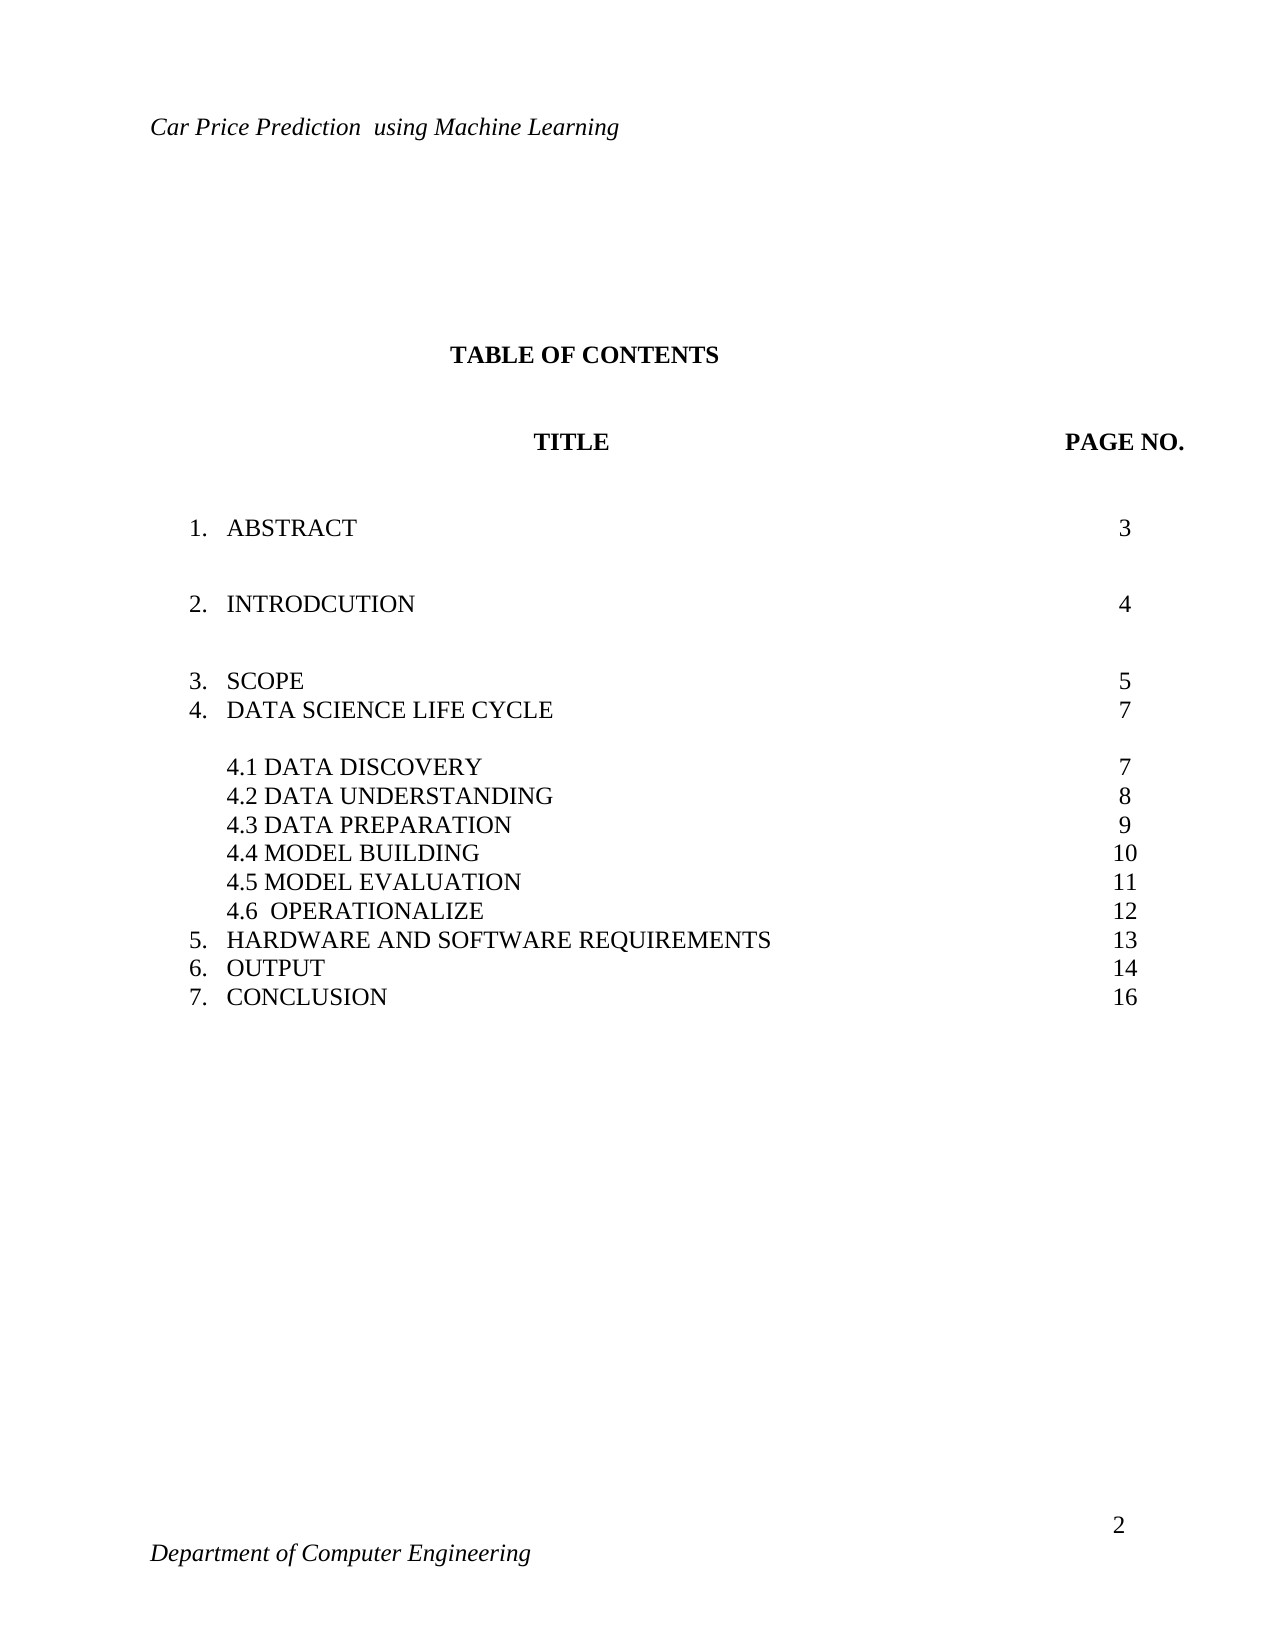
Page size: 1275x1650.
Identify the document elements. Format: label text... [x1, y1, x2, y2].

table_cell DATA SCIENCE LIFE CYCLE [140, 695, 1003, 752]
table_cell 8 [1003, 781, 1247, 810]
table_header PAGE NO. [1003, 427, 1247, 513]
table_cell 9 [1003, 810, 1247, 838]
table_cell 11 [1003, 867, 1247, 896]
table_cell INTRODCUTION [140, 590, 1003, 666]
table_cell 4.1 DATA DISCOVERY [140, 752, 1003, 781]
text TABLE OF CONTENTS [375, 341, 1125, 369]
table_cell 16 [1003, 982, 1247, 1011]
table_cell 4 [1003, 590, 1247, 666]
table_cell 4.4 MODEL BUILDING [140, 839, 1003, 867]
table_cell 4.6 OPERATIONALIZE [140, 896, 1003, 925]
table_cell SCOPE [140, 666, 1003, 695]
table_cell 7 [1003, 752, 1247, 781]
table_cell 7 [1003, 695, 1247, 752]
table_cell 14 [1003, 954, 1247, 982]
table_cell 4.5 MODEL EVALUATION [140, 867, 1003, 896]
table_cell OUTPUT [140, 954, 1003, 982]
table_cell CONCLUSION [140, 982, 1003, 1011]
table_cell 4.2 DATA UNDERSTANDING [140, 781, 1003, 810]
table_cell HARDWARE AND SOFTWARE REQUIREMENTS [140, 925, 1003, 953]
table_cell 4.3 DATA PREPARATION [140, 810, 1003, 838]
table_cell 13 [1003, 925, 1247, 953]
table_cell 5 [1003, 666, 1247, 695]
table_cell 3 [1003, 513, 1247, 589]
table_cell 12 [1003, 896, 1247, 925]
table_cell ABSTRACT [140, 513, 1003, 589]
table_cell 10 [1003, 839, 1247, 867]
table_header TITLE [140, 427, 1003, 513]
